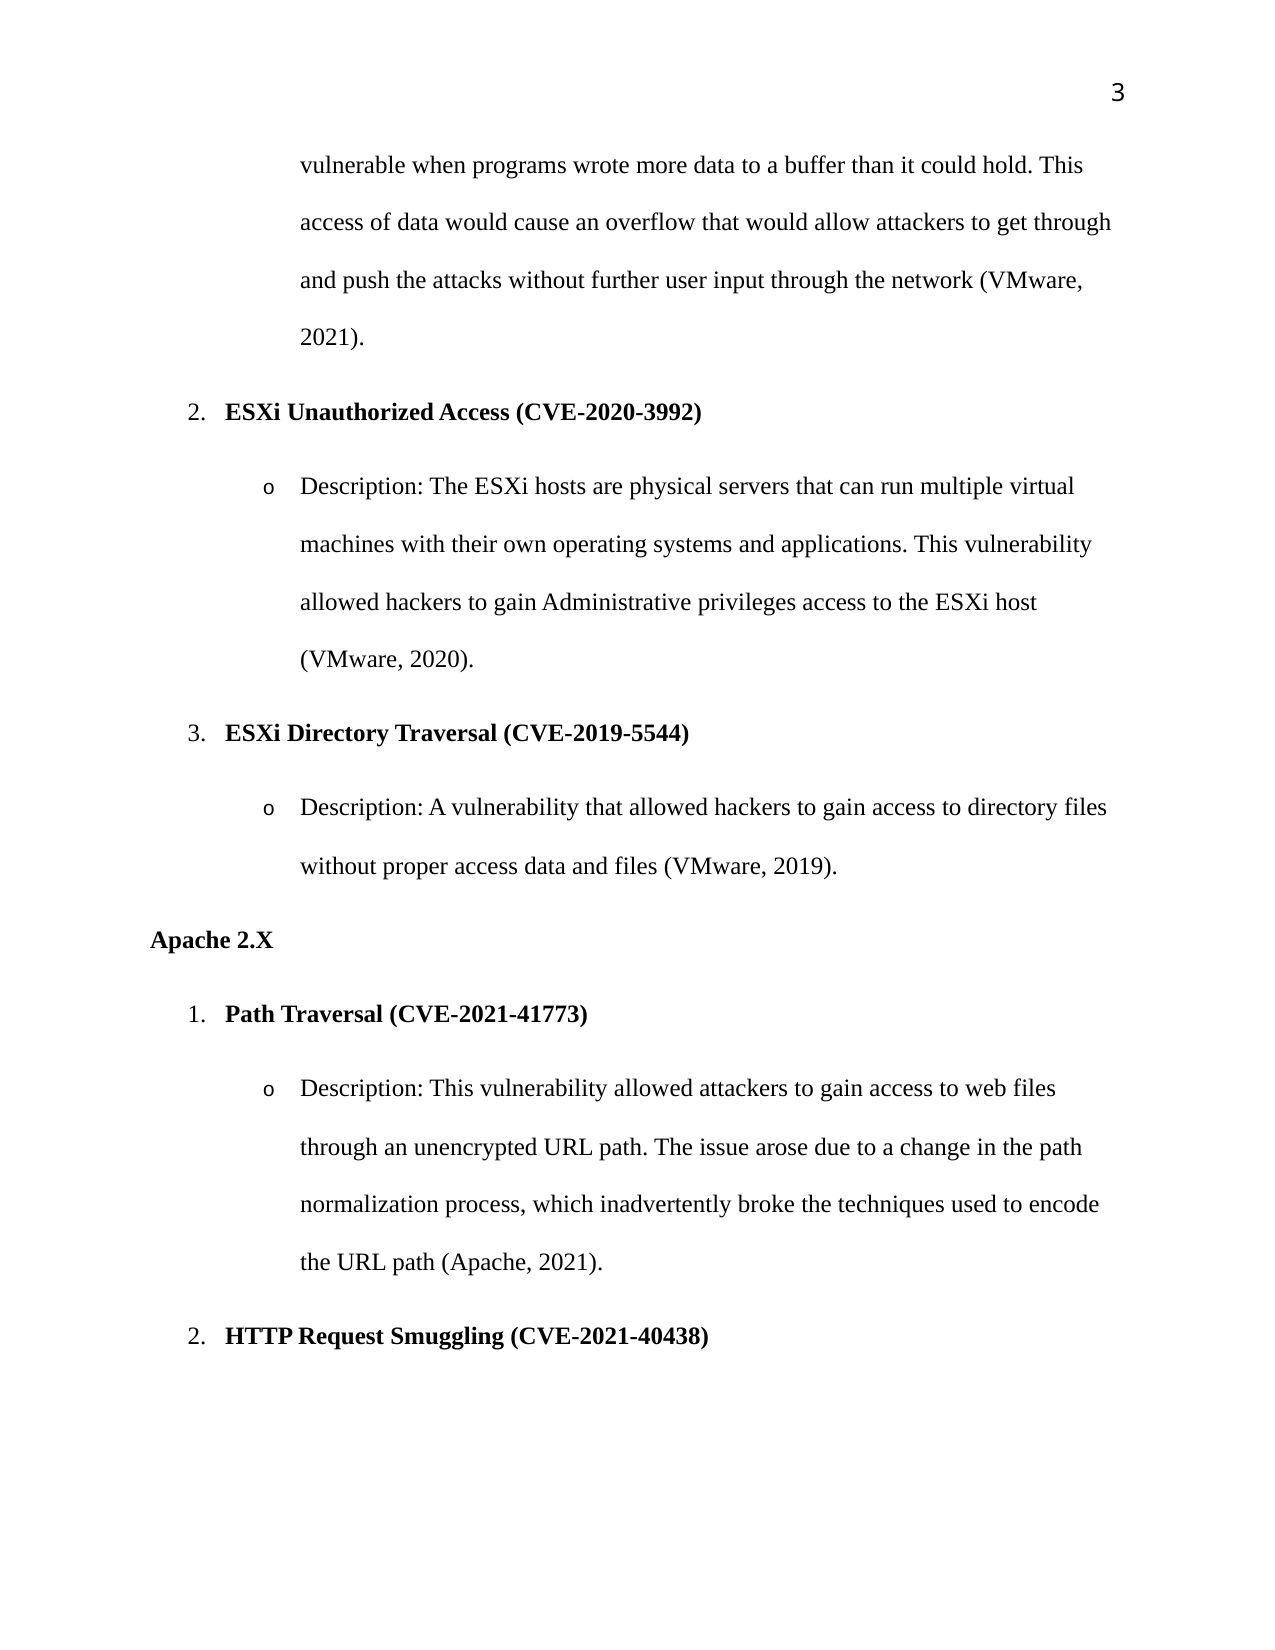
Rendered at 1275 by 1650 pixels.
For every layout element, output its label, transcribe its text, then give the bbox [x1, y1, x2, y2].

list HTTP Request Smuggling (CVE-2021-40438) [187, 1321, 1125, 1349]
list ESXi Directory Traversal (CVE-2019-5544) [187, 718, 1125, 747]
text Apache 2.X [150, 925, 1125, 954]
list Description: This vulnerability allowed attackers to gain access to web files through an unencrypted URL path. The issue arose due to a change in the path normalization process, which inadvertently broke the techniques used to encode the URL path (Apache, 2021). [262, 1073, 1125, 1275]
list Description: A vulnerability that allowed hackers to gain access to directory files without proper access data and files (VMware, 2019). [262, 792, 1125, 879]
list ESXi Unauthorized Access (CVE-2020-3992) [187, 397, 1125, 425]
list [262, 150, 1125, 351]
list Description: The ESXi hosts are physical servers that can run multiple virtual machines with their own operating systems and applications. This vulnerability allowed hackers to gain Administrative privileges access to the ESXi host (VMware, 2020). [262, 471, 1125, 673]
list Path Traversal (CVE-2021-41773) [187, 999, 1125, 1028]
